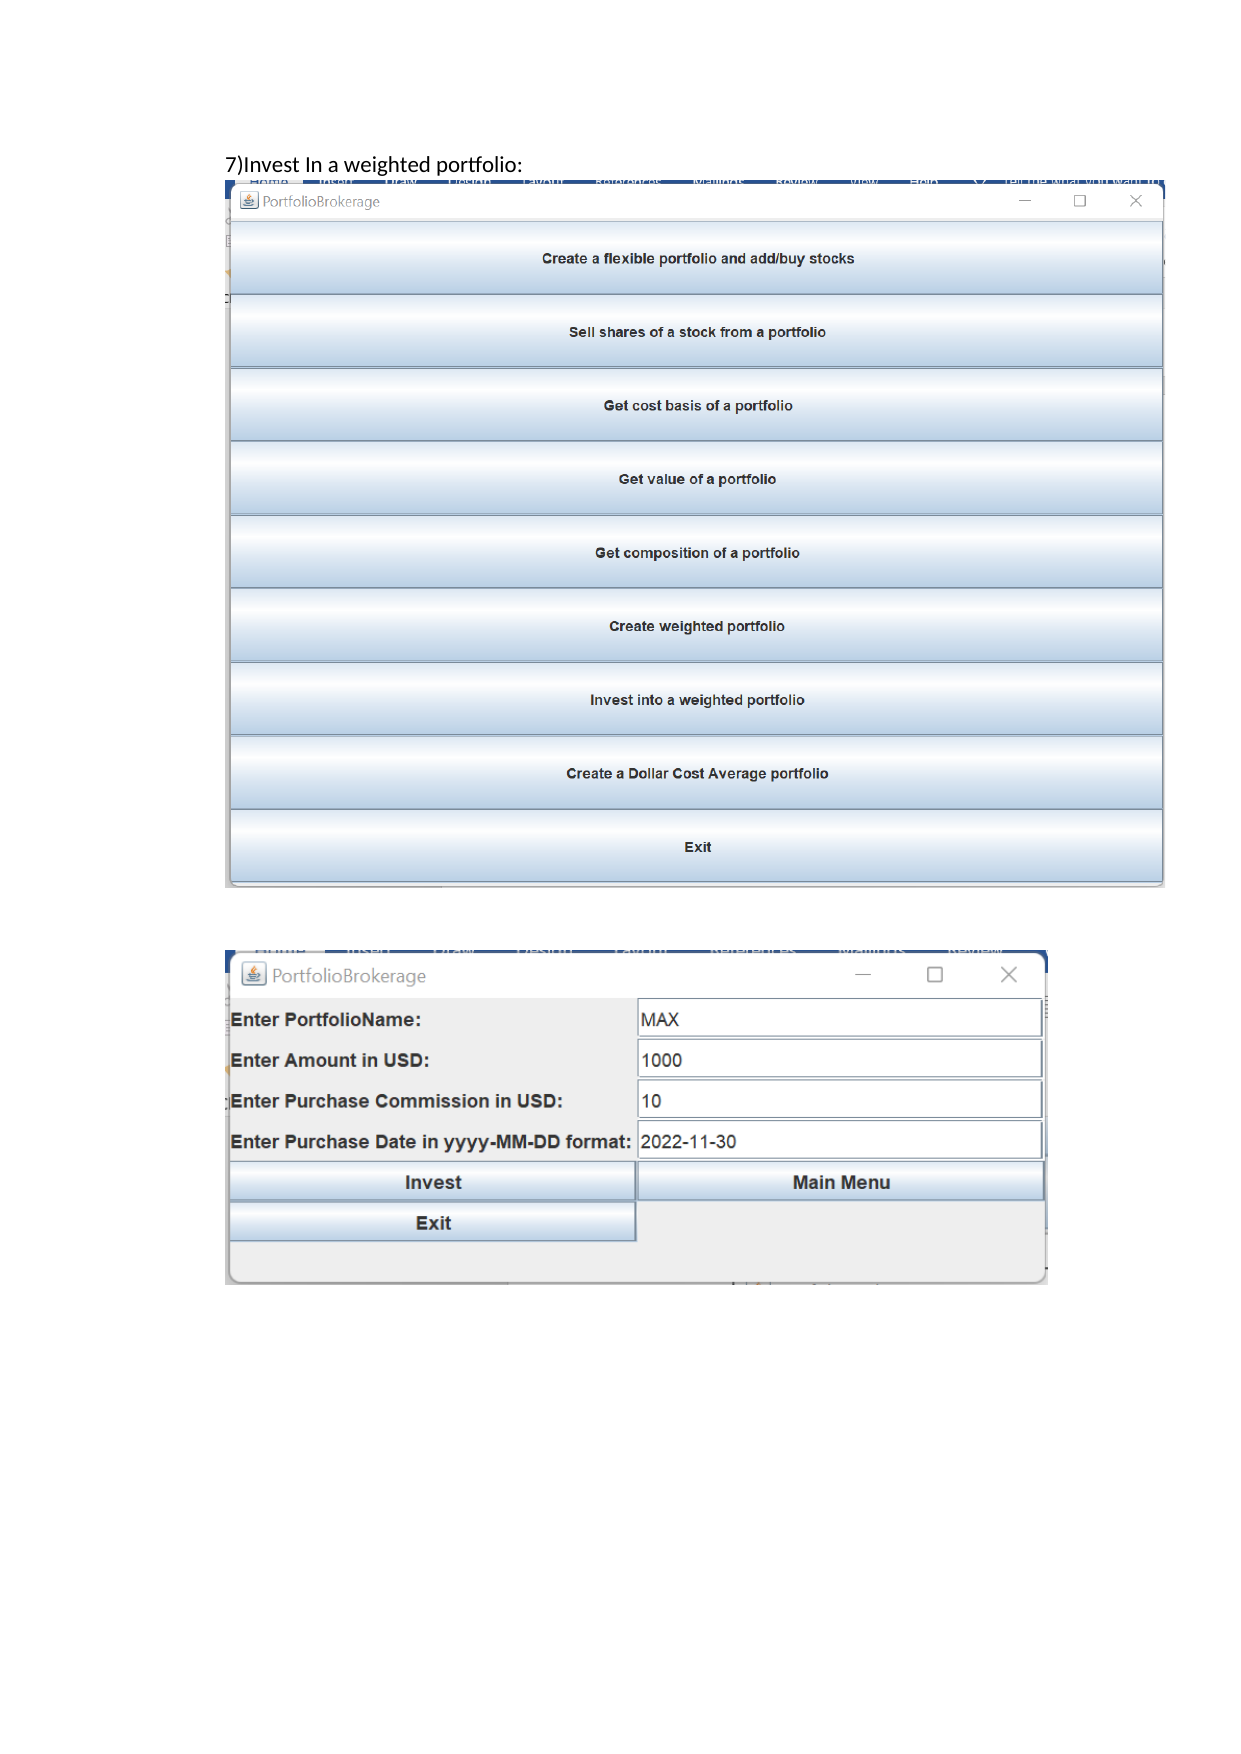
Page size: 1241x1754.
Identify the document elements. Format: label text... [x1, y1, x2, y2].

list 7)Invest In a weighted portfolio: [225, 150, 1090, 178]
picture [225, 180, 1166, 888]
picture [225, 950, 1048, 1285]
